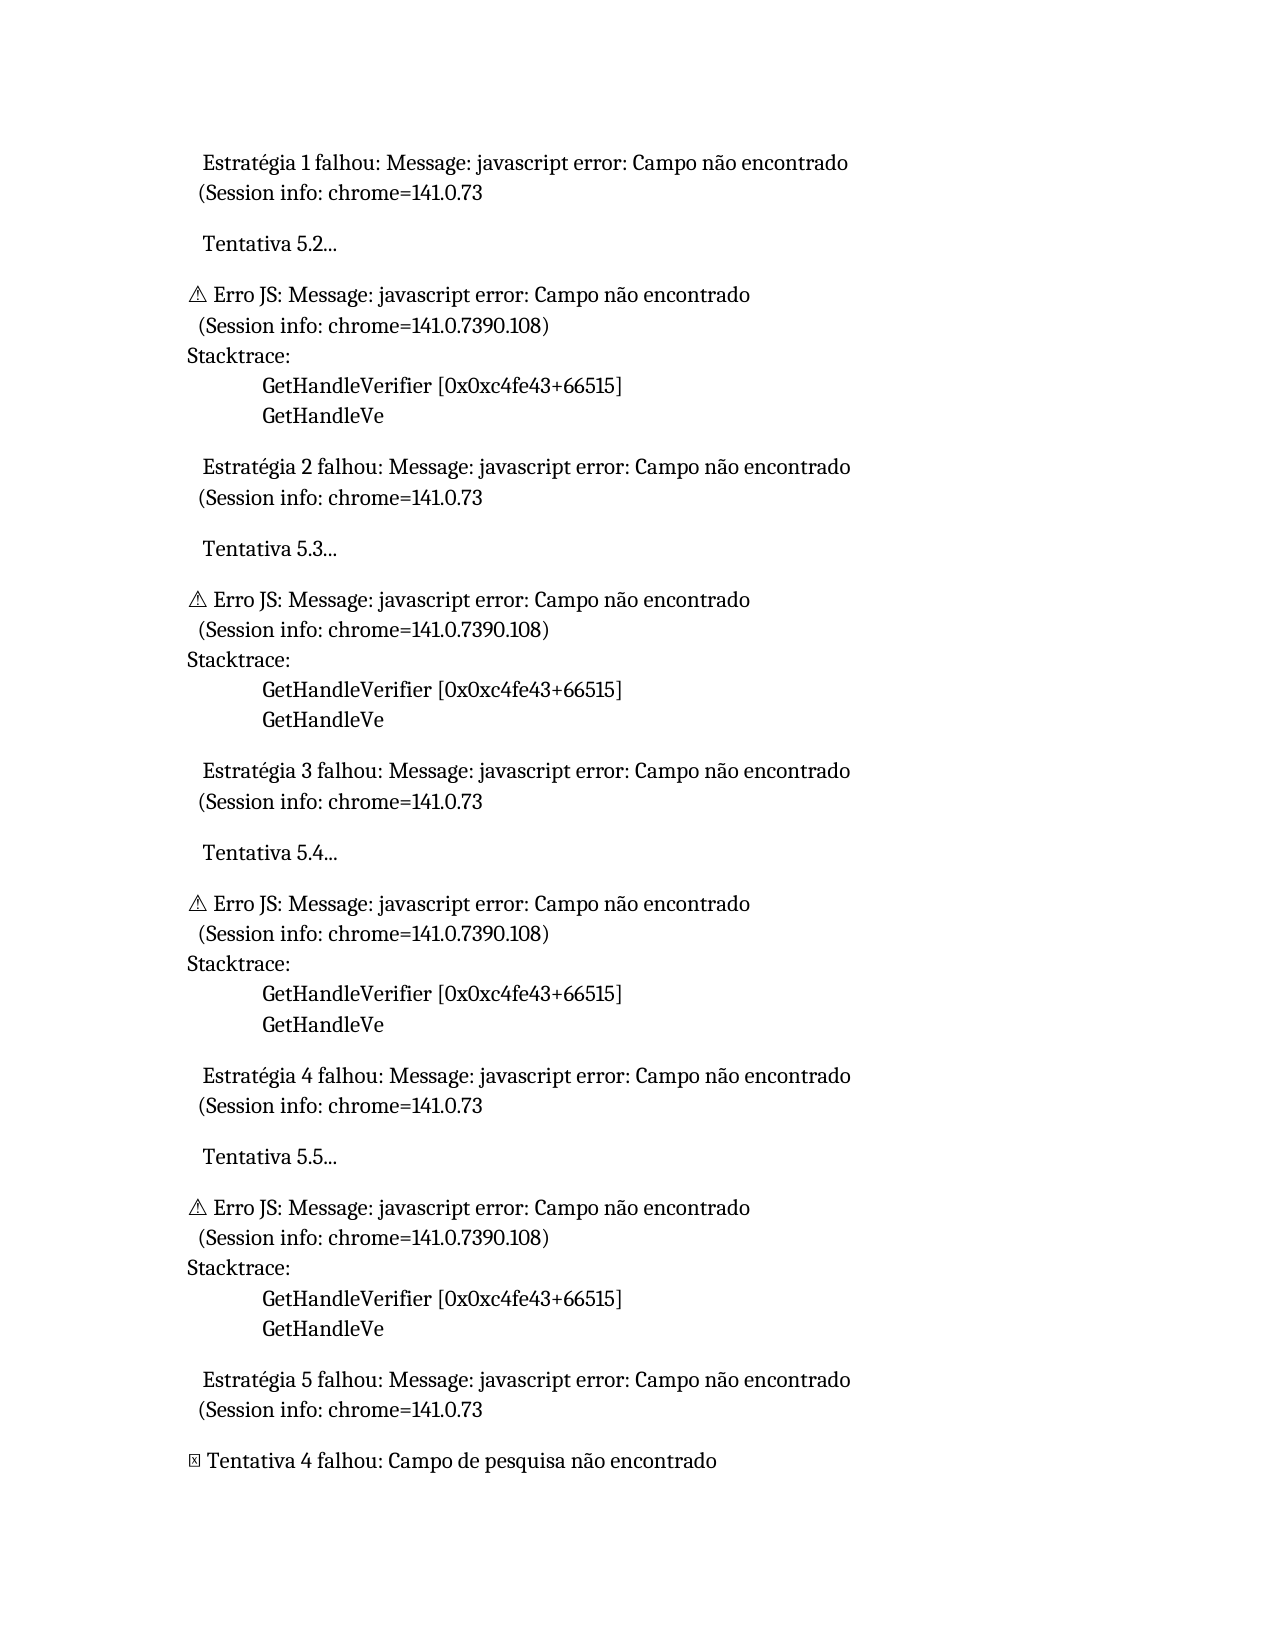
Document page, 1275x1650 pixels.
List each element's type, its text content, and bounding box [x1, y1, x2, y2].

text Estratégia 3 falhou: Message: javascript error: Campo não encontrado (Session info: chrome=141.0.73 [187, 758, 1087, 815]
text Tentativa 5.2... [187, 231, 1087, 258]
text Tentativa 5.3... [187, 535, 1087, 562]
text ❌ Tentativa 4 falhou: Campo de pesquisa não encontrado [187, 1448, 1087, 1474]
text Estratégia 1 falhou: Message: javascript error: Campo não encontrado (Session info: chrome=141.0.73 [187, 150, 1087, 207]
text Tentativa 5.5... [187, 1144, 1087, 1170]
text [187, 282, 1087, 429]
text Estratégia 2 falhou: Message: javascript error: Campo não encontrado (Session info: chrome=141.0.73 [187, 454, 1087, 511]
text Tentativa 5.4... [187, 839, 1087, 866]
text Estratégia 5 falhou: Message: javascript error: Campo não encontrado (Session info: chrome=141.0.73 [187, 1367, 1087, 1423]
text Estratégia 4 falhou: Message: javascript error: Campo não encontrado (Session info: chrome=141.0.73 [187, 1062, 1087, 1119]
